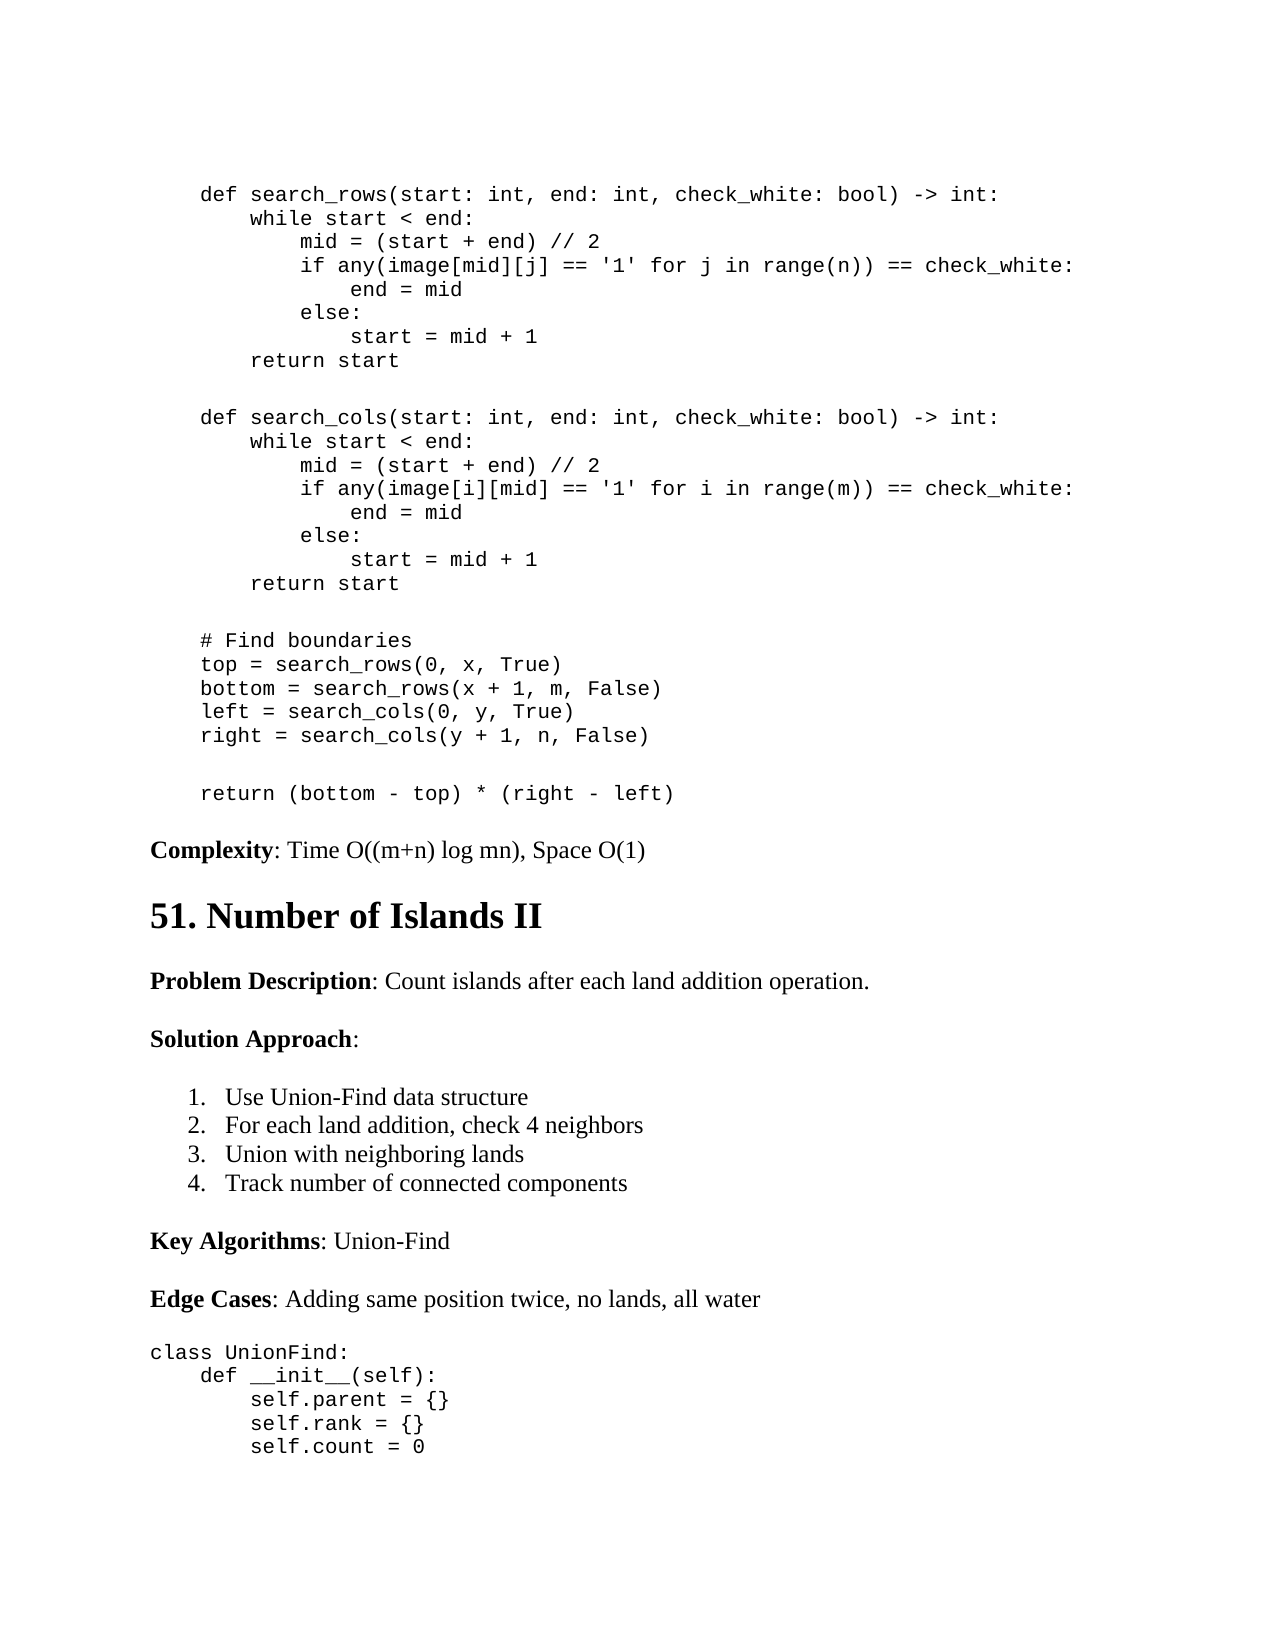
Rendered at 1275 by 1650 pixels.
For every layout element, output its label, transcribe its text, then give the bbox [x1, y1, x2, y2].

text return (bottom - top) * (right - left) [150, 783, 1125, 806]
text Solution Approach: [150, 1024, 1125, 1052]
text else: [150, 526, 1125, 549]
list Union with neighboring lands [187, 1139, 1125, 1168]
text end = mid [150, 502, 1125, 526]
text Key Algorithms: Union-Find [150, 1226, 1125, 1254]
text else: [150, 302, 1125, 326]
text right = search_cols(y + 1, n, False) [150, 725, 1125, 749]
text Complexity: Time O((m+n) log mn), Space O(1) [150, 836, 1125, 864]
list For each land addition, check 4 neighbors [187, 1110, 1125, 1139]
text bottom = search_rows(x + 1, m, False) [150, 678, 1125, 701]
list Track number of connected components [187, 1168, 1125, 1197]
text return start [150, 573, 1125, 596]
text start = mid + 1 [150, 326, 1125, 349]
text self.rank = {} [150, 1413, 1125, 1436]
text while start < end: [150, 208, 1125, 231]
text # Find boundaries [150, 631, 1125, 654]
text Problem Description: Count islands after each land addition operation. [150, 966, 1125, 994]
text Edge Cases: Adding same position twice, no lands, all water [150, 1284, 1125, 1312]
text start = mid + 1 [150, 549, 1125, 573]
text mid = (start + end) // 2 [150, 231, 1125, 255]
text def search_rows(start: int, end: int, check_white: bool) -> int: [150, 184, 1125, 208]
text def __init__(self): [150, 1365, 1125, 1389]
text 51. Number of Islands II [150, 893, 1125, 937]
text if any(image[mid][j] == '1' for j in range(n)) == check_white: [150, 255, 1125, 279]
text end = mid [150, 279, 1125, 302]
text left = search_cols(0, y, True) [150, 701, 1125, 725]
list Use Union-Find data structure [187, 1082, 1125, 1110]
text self.parent = {} [150, 1389, 1125, 1413]
text while start < end: [150, 431, 1125, 454]
text class UnionFind: [150, 1342, 1125, 1365]
text mid = (start + end) // 2 [150, 454, 1125, 478]
text return start [150, 349, 1125, 373]
text self.count = 0 [150, 1436, 1125, 1460]
text def search_cols(start: int, end: int, check_white: bool) -> int: [150, 407, 1125, 431]
text if any(image[i][mid] == '1' for i in range(m)) == check_white: [150, 478, 1125, 502]
text top = search_rows(0, x, True) [150, 654, 1125, 678]
